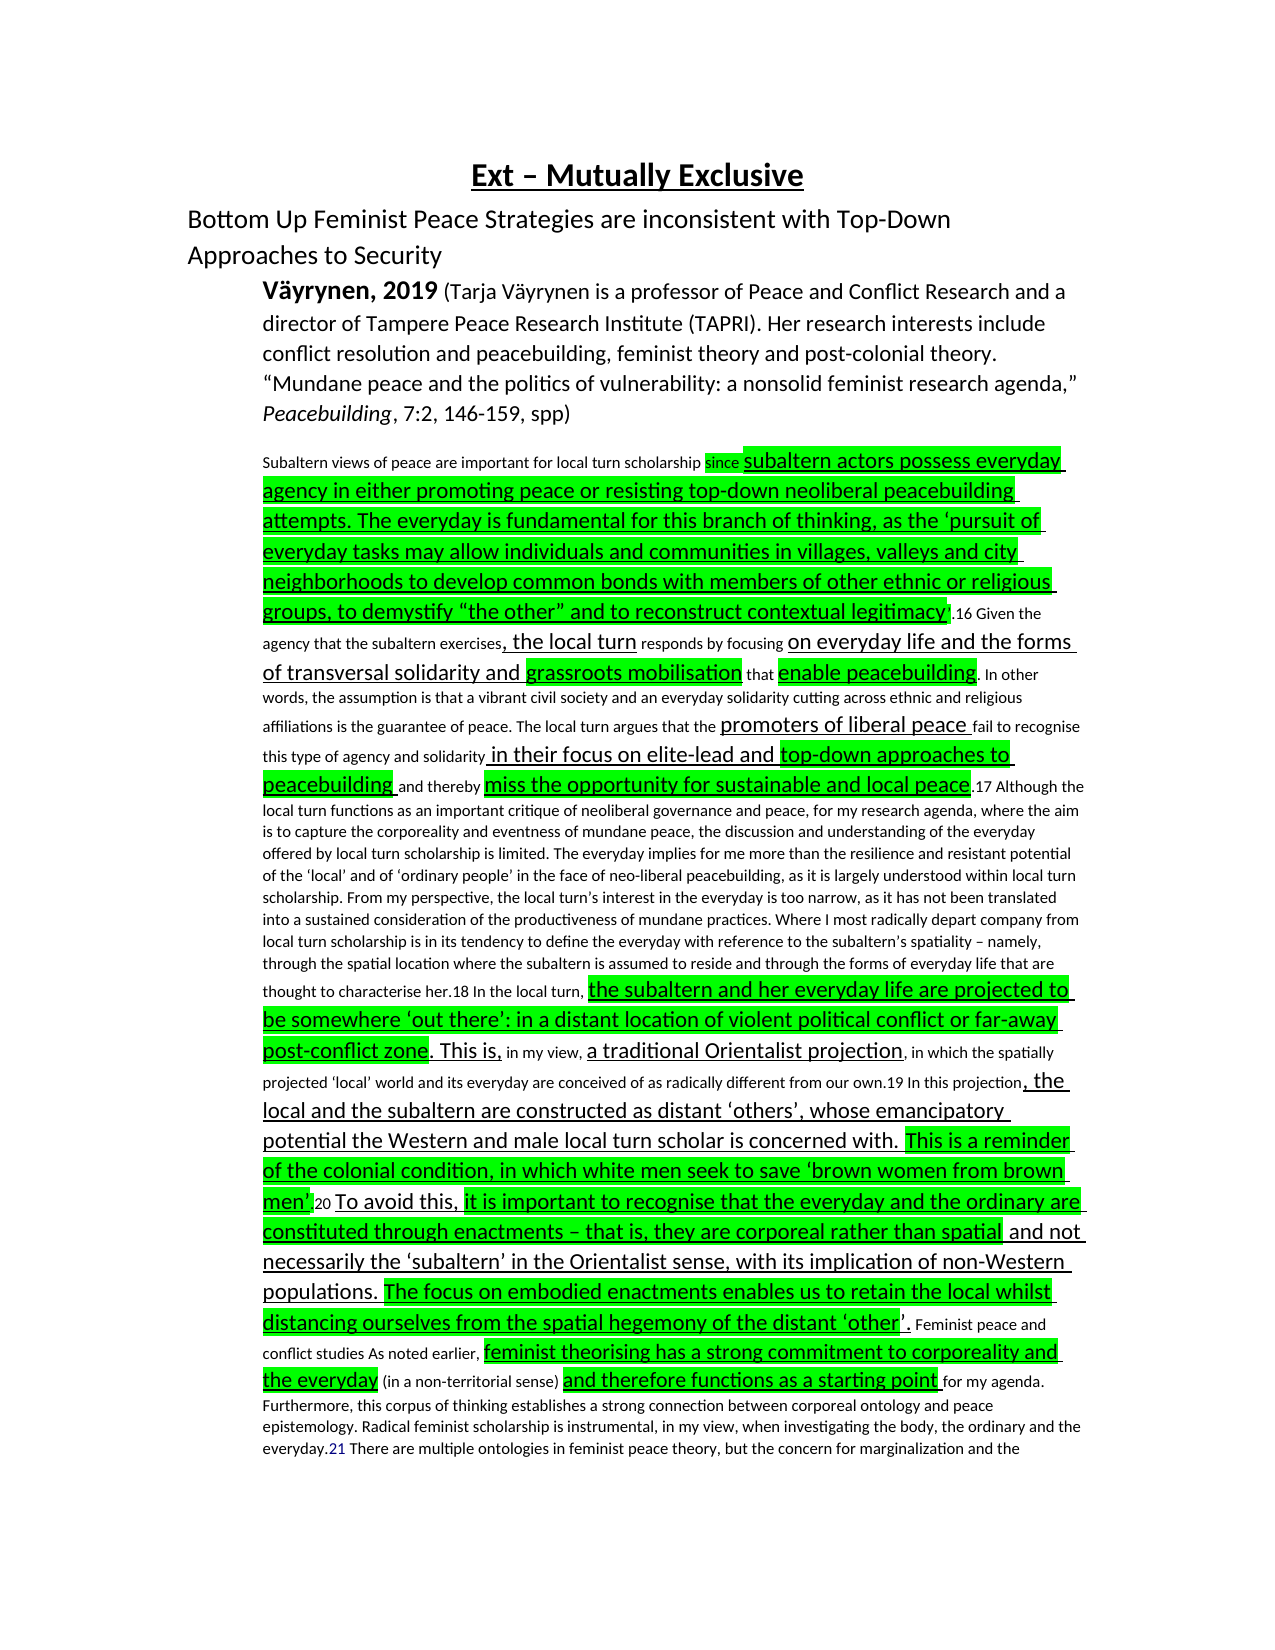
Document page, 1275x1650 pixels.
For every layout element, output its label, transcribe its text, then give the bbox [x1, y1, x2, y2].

subtitle Ext – Mutually Exclusive [187, 154, 1087, 195]
subtitle Bottom Up Feminist Peace Strategies are inconsistent with Top-Down Approaches to Security [187, 202, 1087, 271]
text Väyrynen, 2019 (Tarja Väyrynen is a professor of Peace and Conflict Research and a director of Tampere Peace Research Institute (TAPRI). Her research interests include conflict resolution and peacebuilding, feminist theory and post-colonial theory. “Mundane peace and the politics of vulnerability: a nonsolid feminist research agenda,” Peacebuilding, 7:2, 146-159, spp) [262, 273, 1087, 427]
